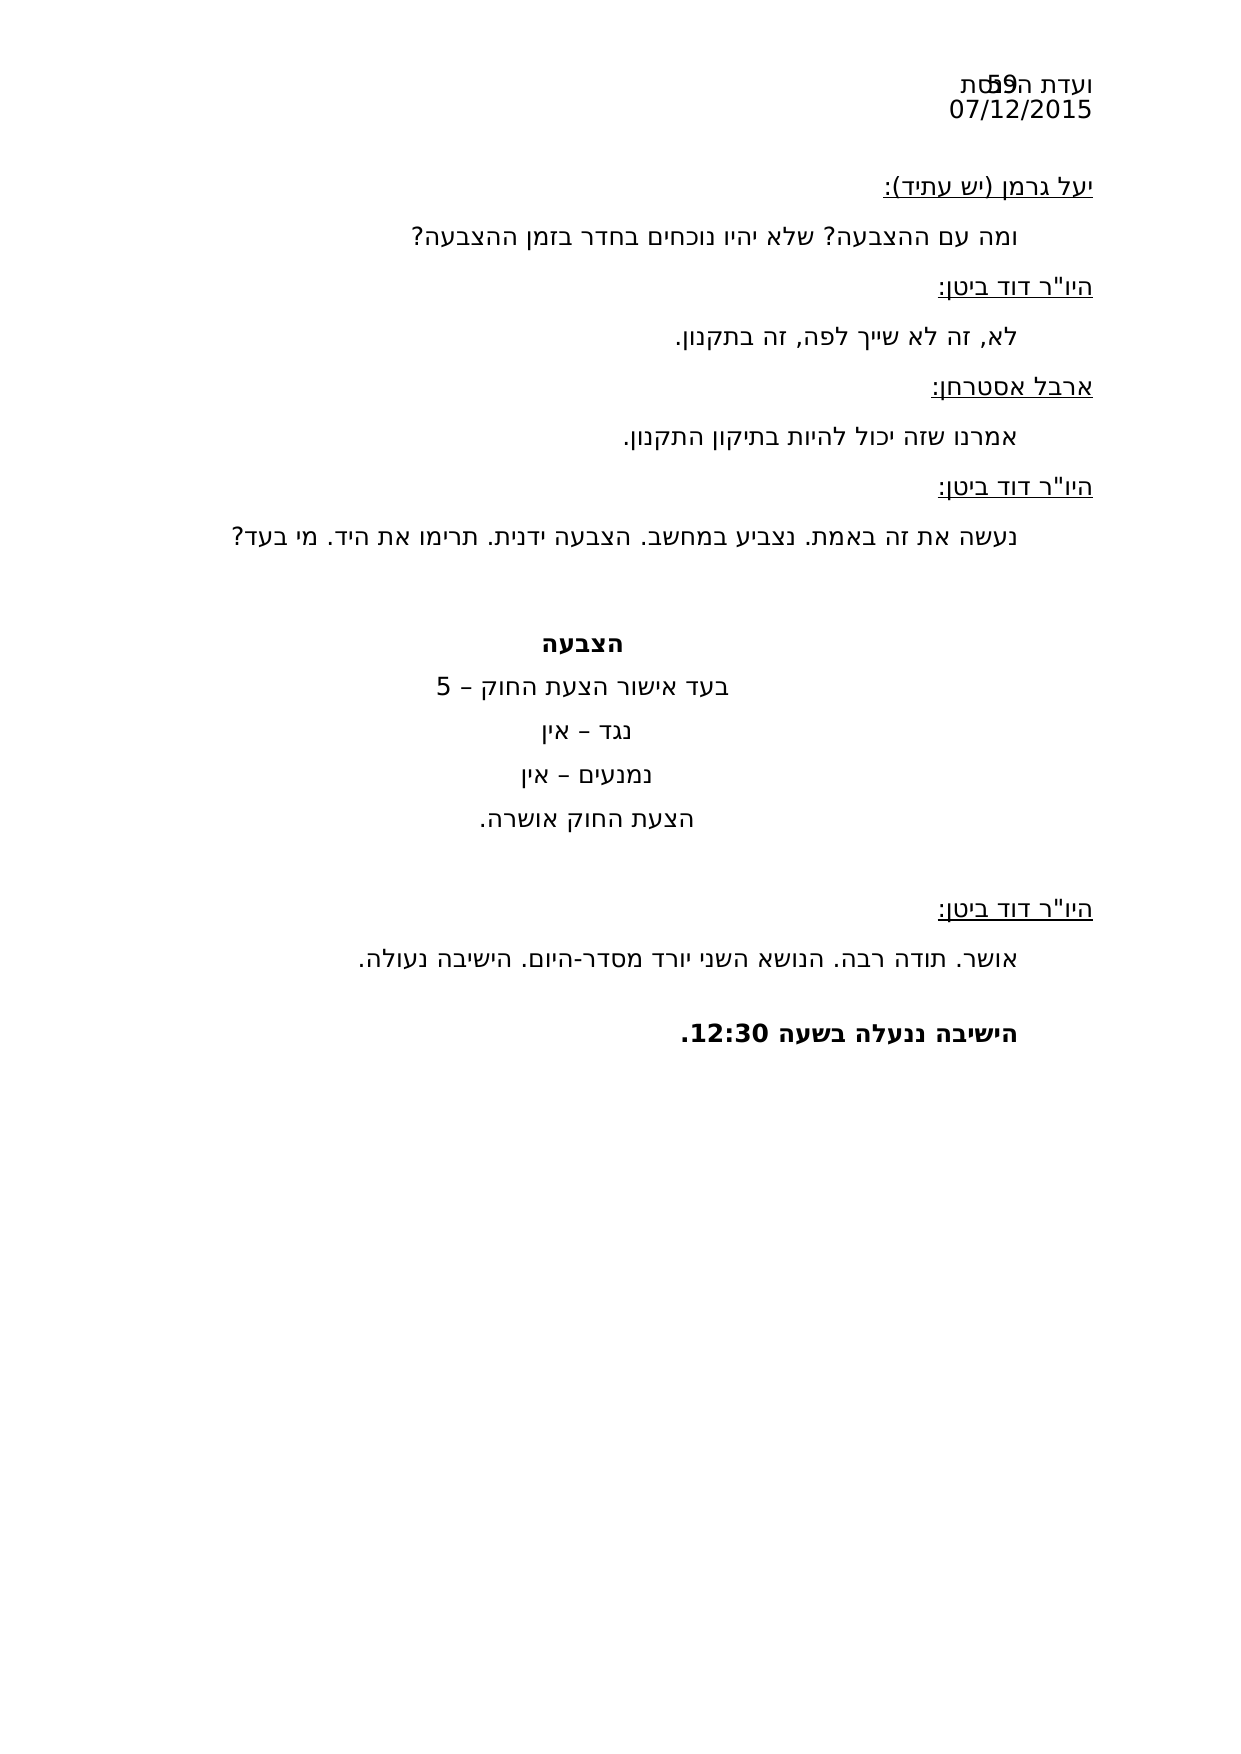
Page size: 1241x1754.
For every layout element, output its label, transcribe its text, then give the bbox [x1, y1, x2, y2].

text הצעת החוק אושרה. [147, 804, 1093, 833]
text הצבעה [147, 629, 1093, 658]
text ארבל אסטרחן: [147, 375, 1093, 400]
text נעשה את זה באמת. נצביע במחשב. הצבעה ידנית. תרימו את היד. מי בעד? [147, 525, 1093, 550]
text אמרנו שזה יכול להיות בתיקון התקנון. [147, 425, 1093, 450]
text הישיבה ננעלה בשעה 12:30. [147, 1022, 1093, 1047]
text היו"ר דוד ביטן: [147, 897, 1093, 922]
text ומה עם ההצבעה? שלא יהיו נוכחים בחדר בזמן ההצבעה? [147, 225, 1093, 250]
text היו"ר דוד ביטן: [147, 475, 1093, 500]
text לא, זה לא שייך לפה, זה בתקנון. [147, 325, 1093, 350]
text נגד – אין [147, 716, 1093, 745]
text היו"ר דוד ביטן: [147, 275, 1093, 300]
text בעד אישור הצעת החוק – 5 [147, 672, 1093, 702]
text נמנעים – אין [147, 760, 1093, 789]
text יעל גרמן (יש עתיד): [147, 175, 1093, 200]
text אושר. תודה רבה. הנושא השני יורד מסדר-היום. הישיבה נעולה. [147, 947, 1093, 972]
